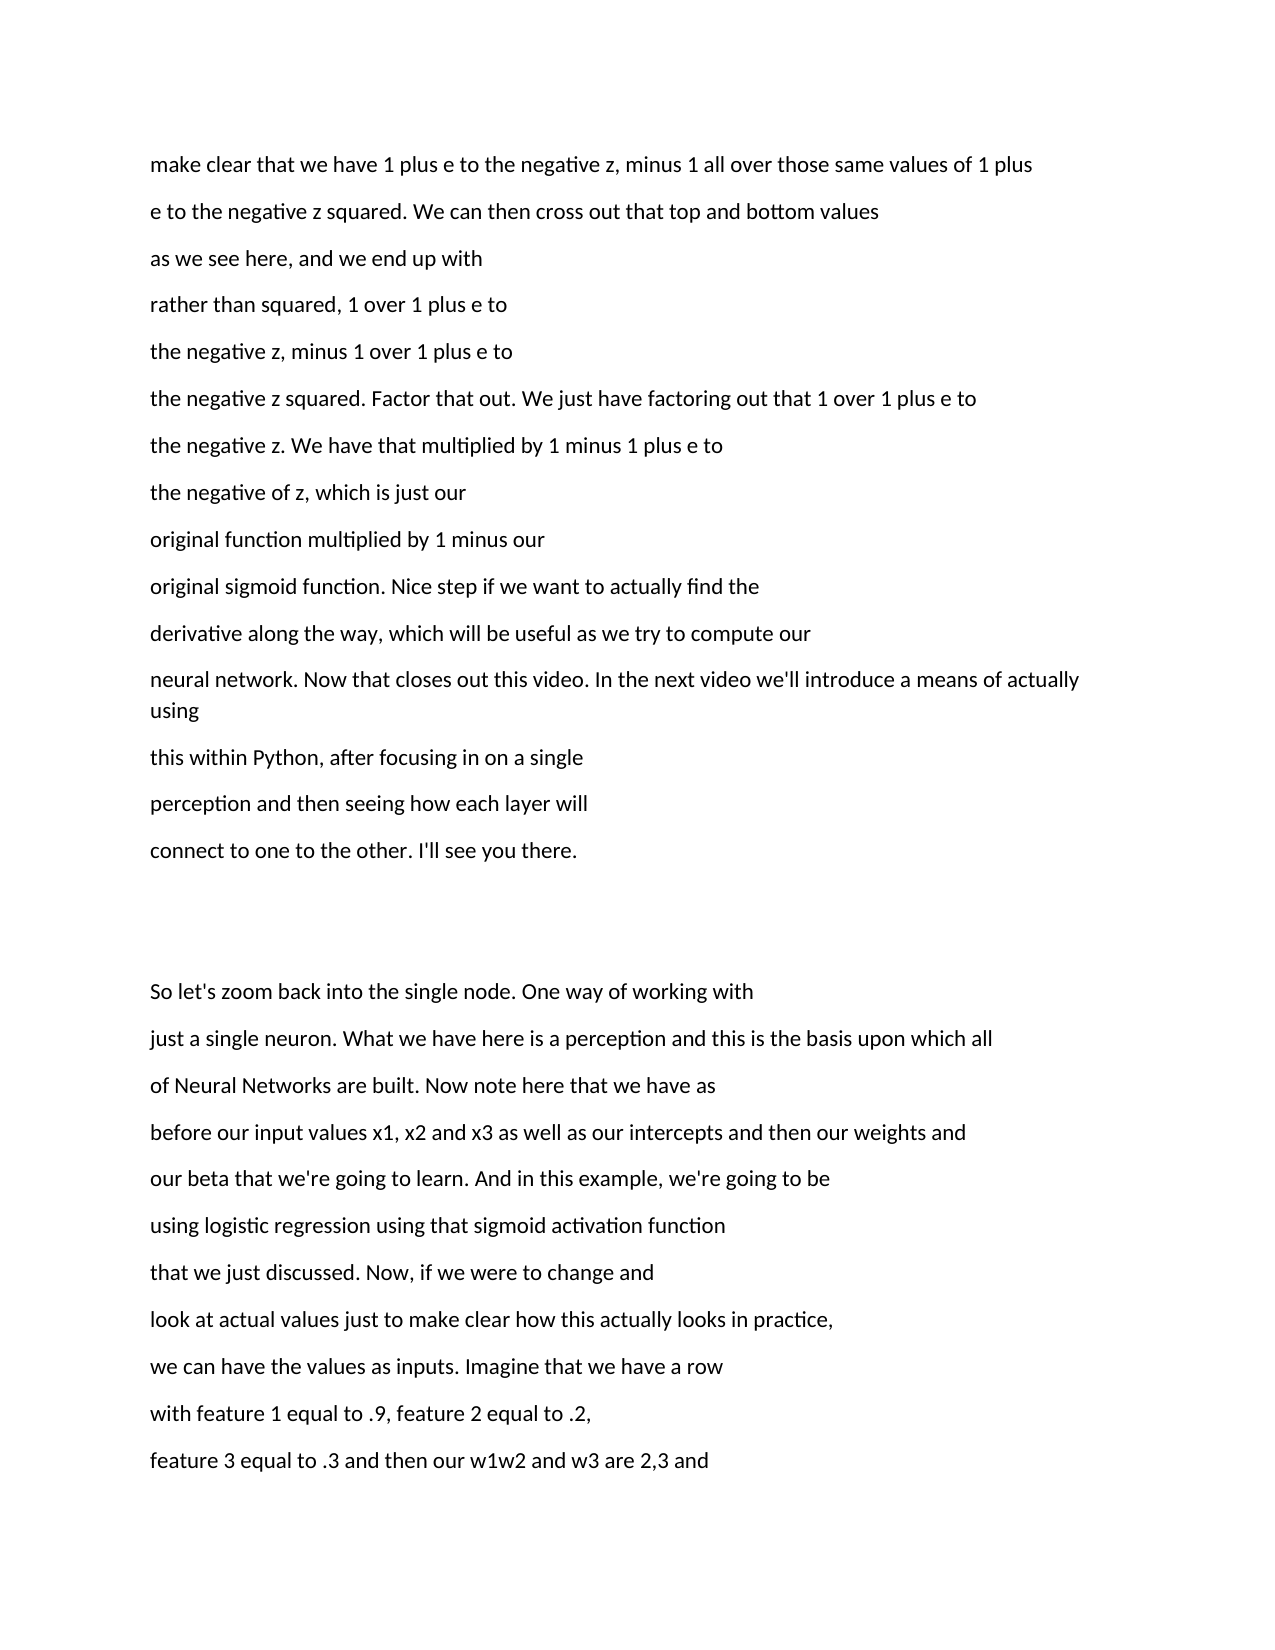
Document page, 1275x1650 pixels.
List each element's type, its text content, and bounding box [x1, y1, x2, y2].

text neural network. Now that closes out this video. In the next video we'll introduce a means of actually using [150, 666, 1125, 724]
text that we just discussed. Now, if we were to change and [150, 1258, 1125, 1286]
text of Neural Networks are built. Now note here that we have as [150, 1071, 1125, 1099]
text original sigmoid function. Nice step if we want to actually find the [150, 572, 1125, 600]
text just a single neuron. What we have here is a perception and this is the basis upon which all [150, 1024, 1125, 1052]
text rather than squared, 1 over 1 plus e to [150, 291, 1125, 319]
text perception and then seeing how each layer will [150, 789, 1125, 818]
text the negative of z, which is just our [150, 478, 1125, 506]
text the negative z squared. Factor that out. We just have factoring out that 1 over 1 plus e to [150, 384, 1125, 412]
text we can have the values as inputs. Imagine that we have a row [150, 1352, 1125, 1380]
text e to the negative z squared. We can then cross out that top and bottom values [150, 197, 1125, 225]
text our beta that we're going to learn. And in this example, we're going to be [150, 1164, 1125, 1193]
text as we see here, and we end up with [150, 244, 1125, 272]
text before our input values x1, x2 and x3 as well as our intercepts and then our weights and [150, 1118, 1125, 1146]
text make clear that we have 1 plus e to the negative z, minus 1 all over those same values of 1 plus [150, 150, 1125, 178]
text connect to one to the other. I'll see you there. [150, 836, 1125, 864]
text this within Python, after focusing in on a single [150, 743, 1125, 771]
text look at actual values just to make clear how this actually looks in practice, [150, 1305, 1125, 1333]
text the negative z, minus 1 over 1 plus e to [150, 337, 1125, 366]
text with feature 1 equal to .9, feature 2 equal to .2, [150, 1399, 1125, 1427]
text the negative z. We have that multiplied by 1 minus 1 plus e to [150, 431, 1125, 459]
text original function multiplied by 1 minus our [150, 525, 1125, 553]
text So let's zoom back into the single node. One way of working with [150, 977, 1125, 1005]
text derivative along the way, which will be useful as we try to compute our [150, 619, 1125, 647]
text feature 3 equal to .3 and then our w1w2 and w3 are 2,3 and [150, 1446, 1125, 1474]
text using logistic regression using that sigmoid activation function [150, 1211, 1125, 1239]
